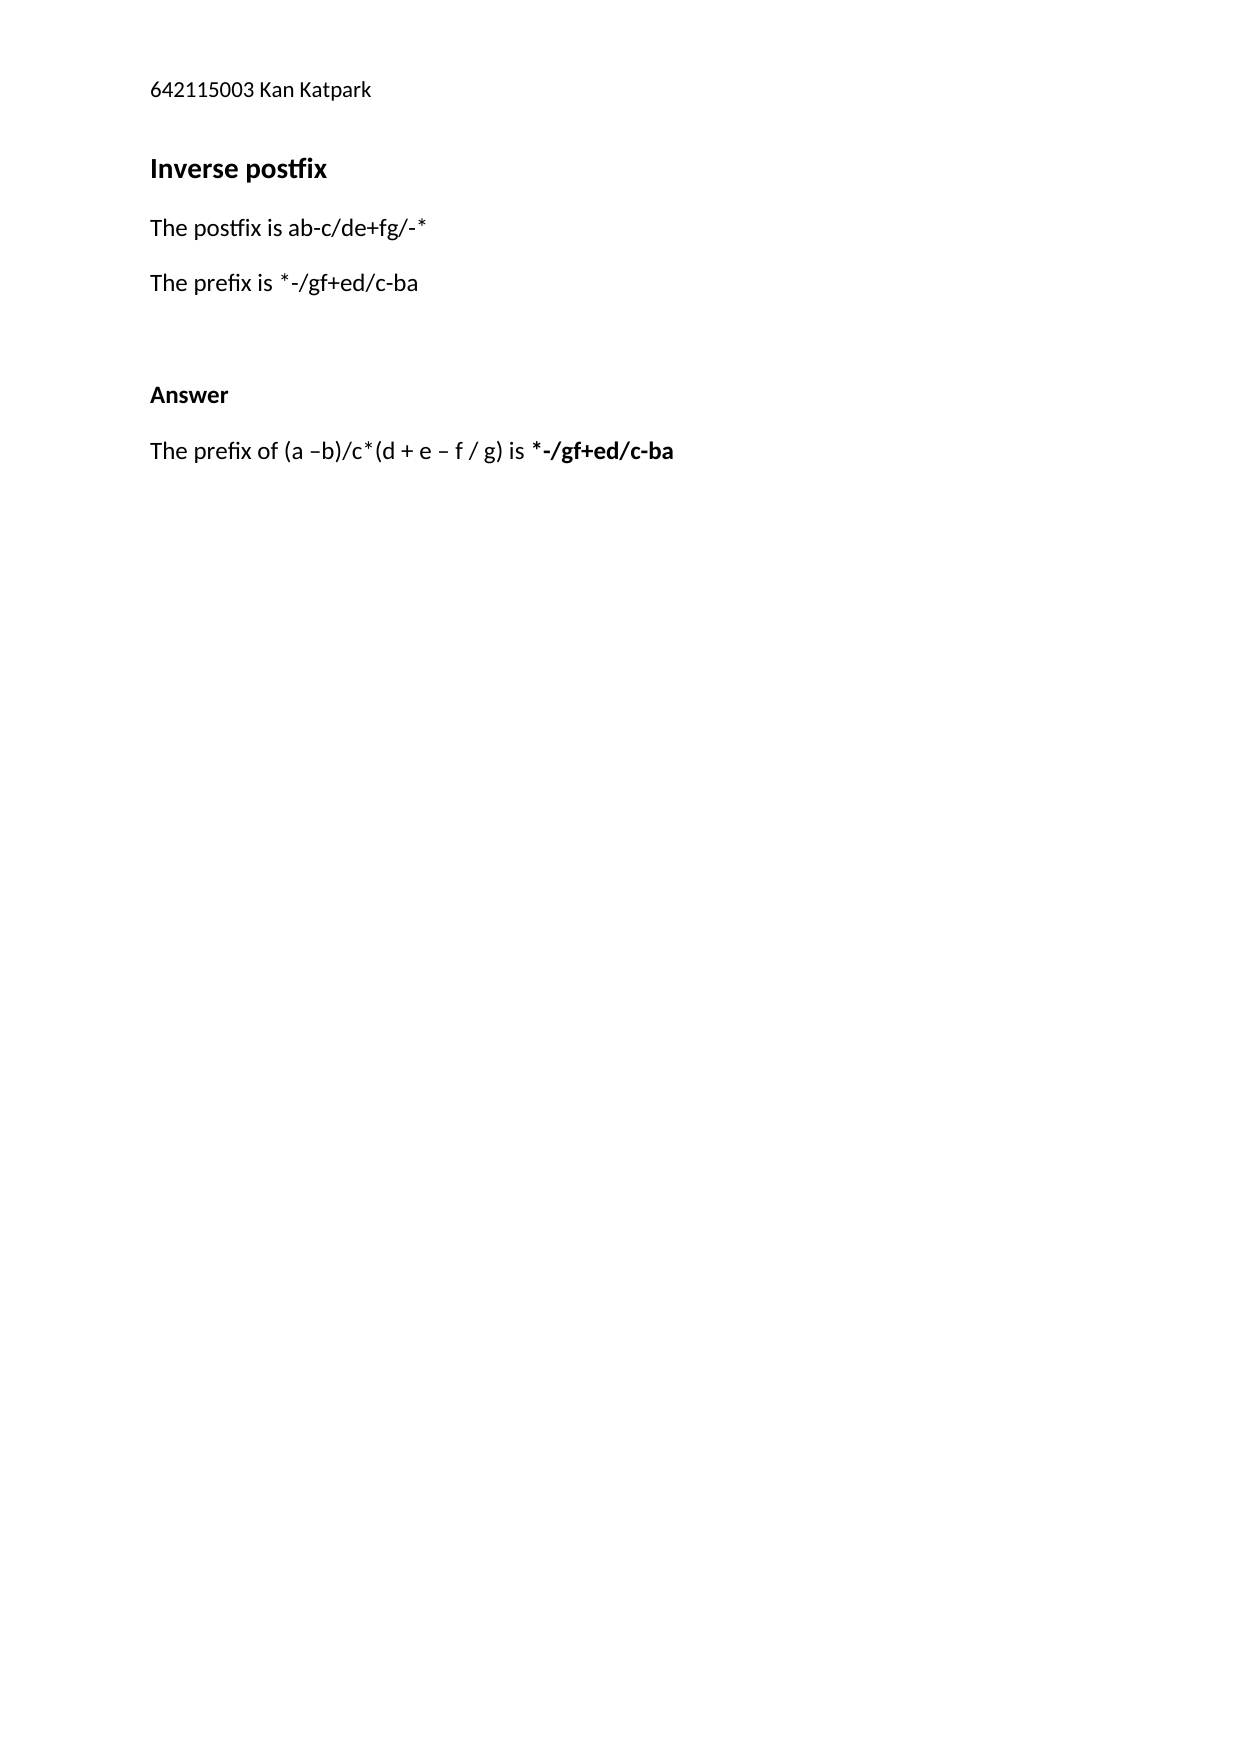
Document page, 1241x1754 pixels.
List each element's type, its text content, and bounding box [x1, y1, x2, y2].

text Answer [150, 379, 1090, 410]
text The prefix of (a –b)/c*(d + e – f / g) is *-/gf+ed/c-ba [150, 435, 1090, 466]
text Inverse postfix [150, 150, 1090, 186]
text The postfix is ab-c/de+fg/-* [150, 212, 1090, 242]
text The prefix is *-/gf+ed/c-ba [150, 268, 1090, 298]
